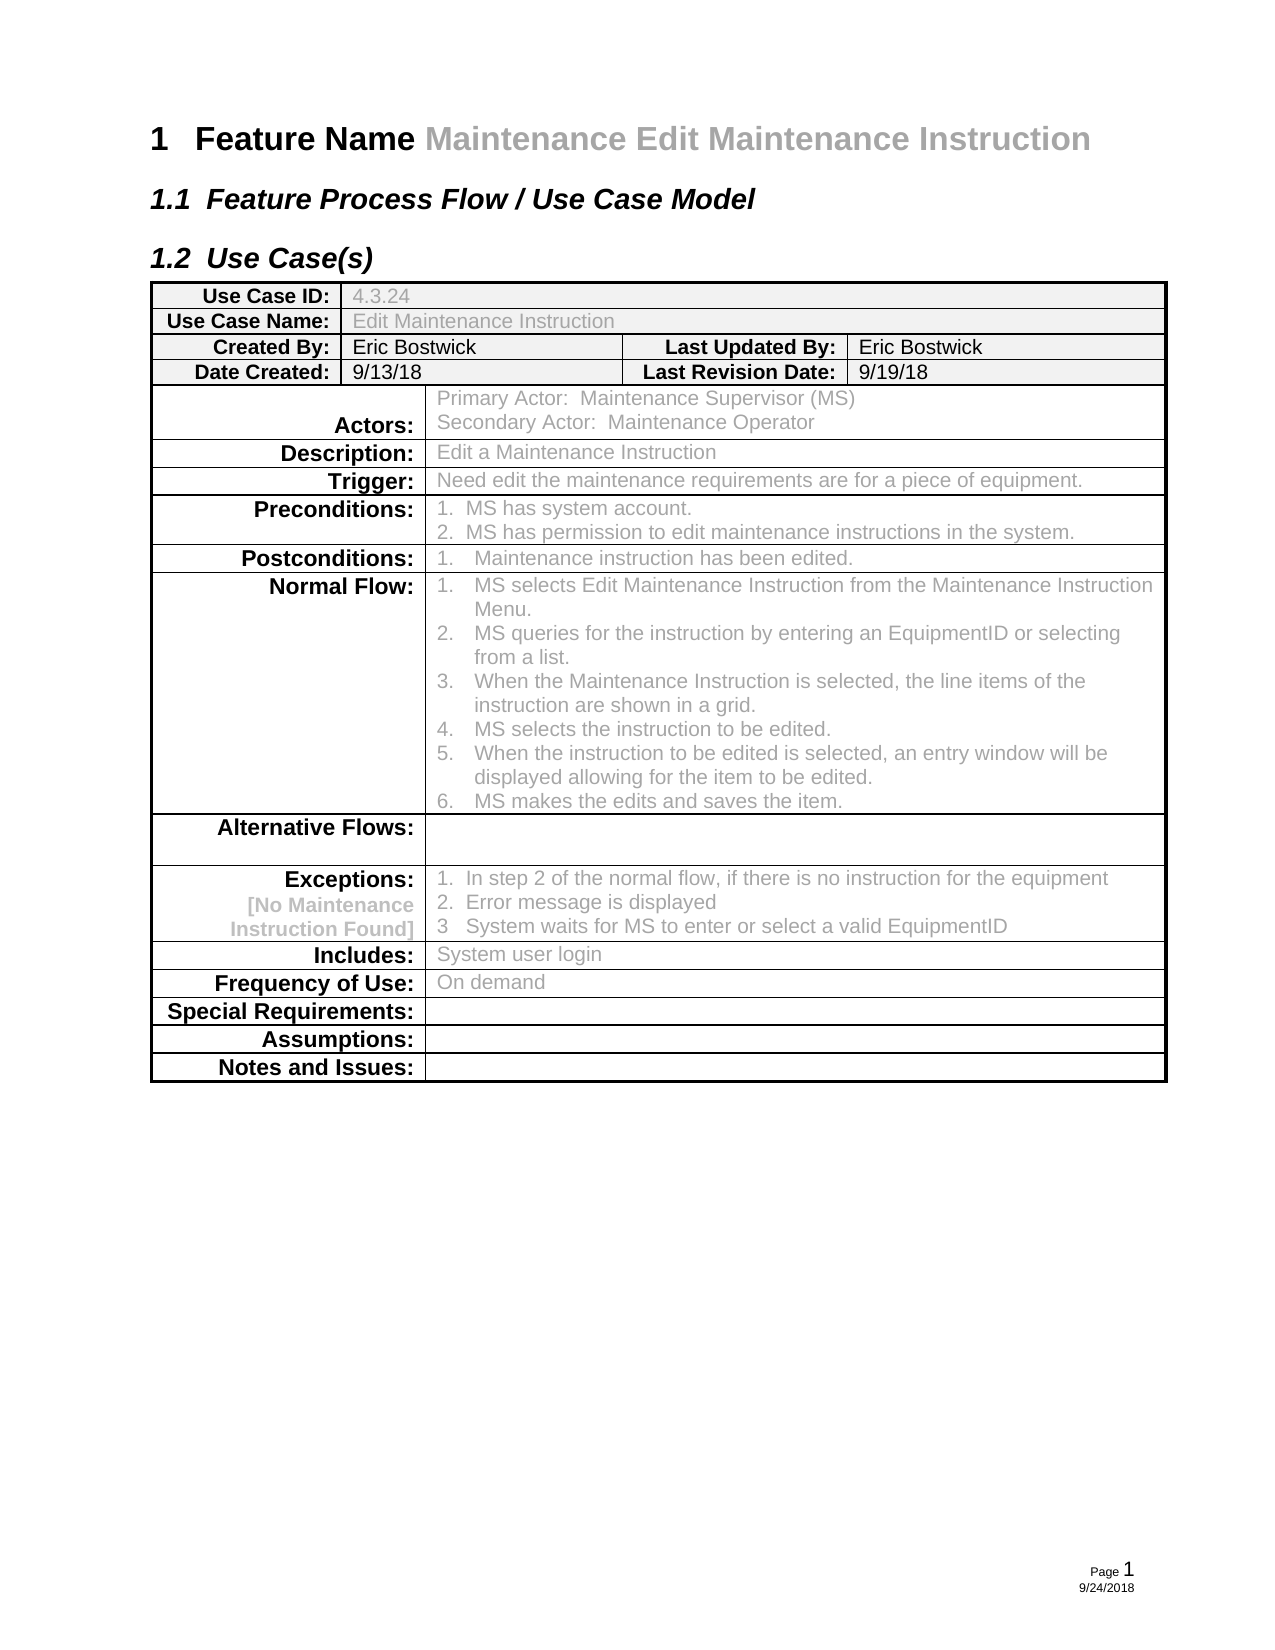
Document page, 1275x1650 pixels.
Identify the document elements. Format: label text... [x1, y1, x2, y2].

table_cell 9/19/18 [848, 360, 1164, 384]
table_cell Alternative Flows: [153, 815, 425, 865]
table_cell Actors: [153, 386, 425, 438]
table_cell MS selects Edit Maintenance Instruction from the Maintenance Instruction Menu. MS queries for the instruction by entering an EquipmentID or selecting from a list. When the Maintenance Instruction is selected, the line items of the instruction are shown in a grid. MS selects the instruction to be edited. When the instruction to be edited is selected, an entry window will be displayed allowing for the item to be edited. MS makes the edits and saves the item. [426, 573, 1164, 813]
table_cell Last Revision Date: [623, 360, 847, 384]
table_header 4.3.24 [342, 284, 1164, 308]
table_cell Normal Flow: [153, 573, 425, 813]
table_cell Trigger: [153, 468, 425, 494]
subtitle Use Case(s) [150, 241, 1134, 274]
table_cell Primary Actor: Maintenance Supervisor (MS) Secondary Actor: Maintenance Operator [426, 386, 1164, 438]
table_cell 9/13/18 [342, 360, 622, 384]
table_cell Assumptions: [153, 1026, 425, 1052]
table_cell [426, 1054, 1164, 1080]
table_cell Last Updated By: [623, 335, 847, 359]
table_cell Includes: [153, 942, 425, 968]
table_cell Need edit the maintenance requirements are for a piece of equipment. [426, 468, 1164, 494]
table_cell [426, 998, 1164, 1024]
table_cell On demand [426, 970, 1164, 996]
table_cell Exceptions: [No Maintenance Instruction Found] [153, 866, 425, 941]
table_cell Frequency of Use: [153, 970, 425, 996]
subtitle Feature Name Maintenance Edit Maintenance Instruction [150, 119, 1134, 157]
table_cell Eric Bostwick [342, 335, 622, 359]
table_cell Postconditions: [153, 545, 425, 572]
table_cell 1. In step 2 of the normal flow, if there is no instruction for the equipment 2. Error message is displayed 3 System waits for MS to enter or select a valid EquipmentID [426, 866, 1164, 941]
table_cell Edit Maintenance Instruction [342, 309, 1164, 333]
table_cell Date Created: [153, 360, 340, 384]
table_cell [426, 1026, 1164, 1052]
table_cell Notes and Issues: [153, 1054, 425, 1080]
table_cell Created By: [153, 335, 340, 359]
table_header Use Case ID: [153, 284, 340, 308]
table_cell System user login [426, 942, 1164, 968]
table_cell Special Requirements: [153, 998, 425, 1024]
table_cell 1. MS has system account. 2. MS has permission to edit maintenance instructions in the system. [426, 496, 1164, 544]
table_cell Eric Bostwick [848, 335, 1164, 359]
table_cell Use Case Name: [153, 309, 340, 333]
subtitle Feature Process Flow / Use Case Model [150, 182, 1134, 216]
table_cell Edit a Maintenance Instruction [426, 440, 1164, 466]
table_cell [426, 815, 1164, 865]
table_cell Preconditions: [153, 496, 425, 544]
table_cell Maintenance instruction has been edited. [426, 545, 1164, 572]
table_cell Description: [153, 440, 425, 466]
